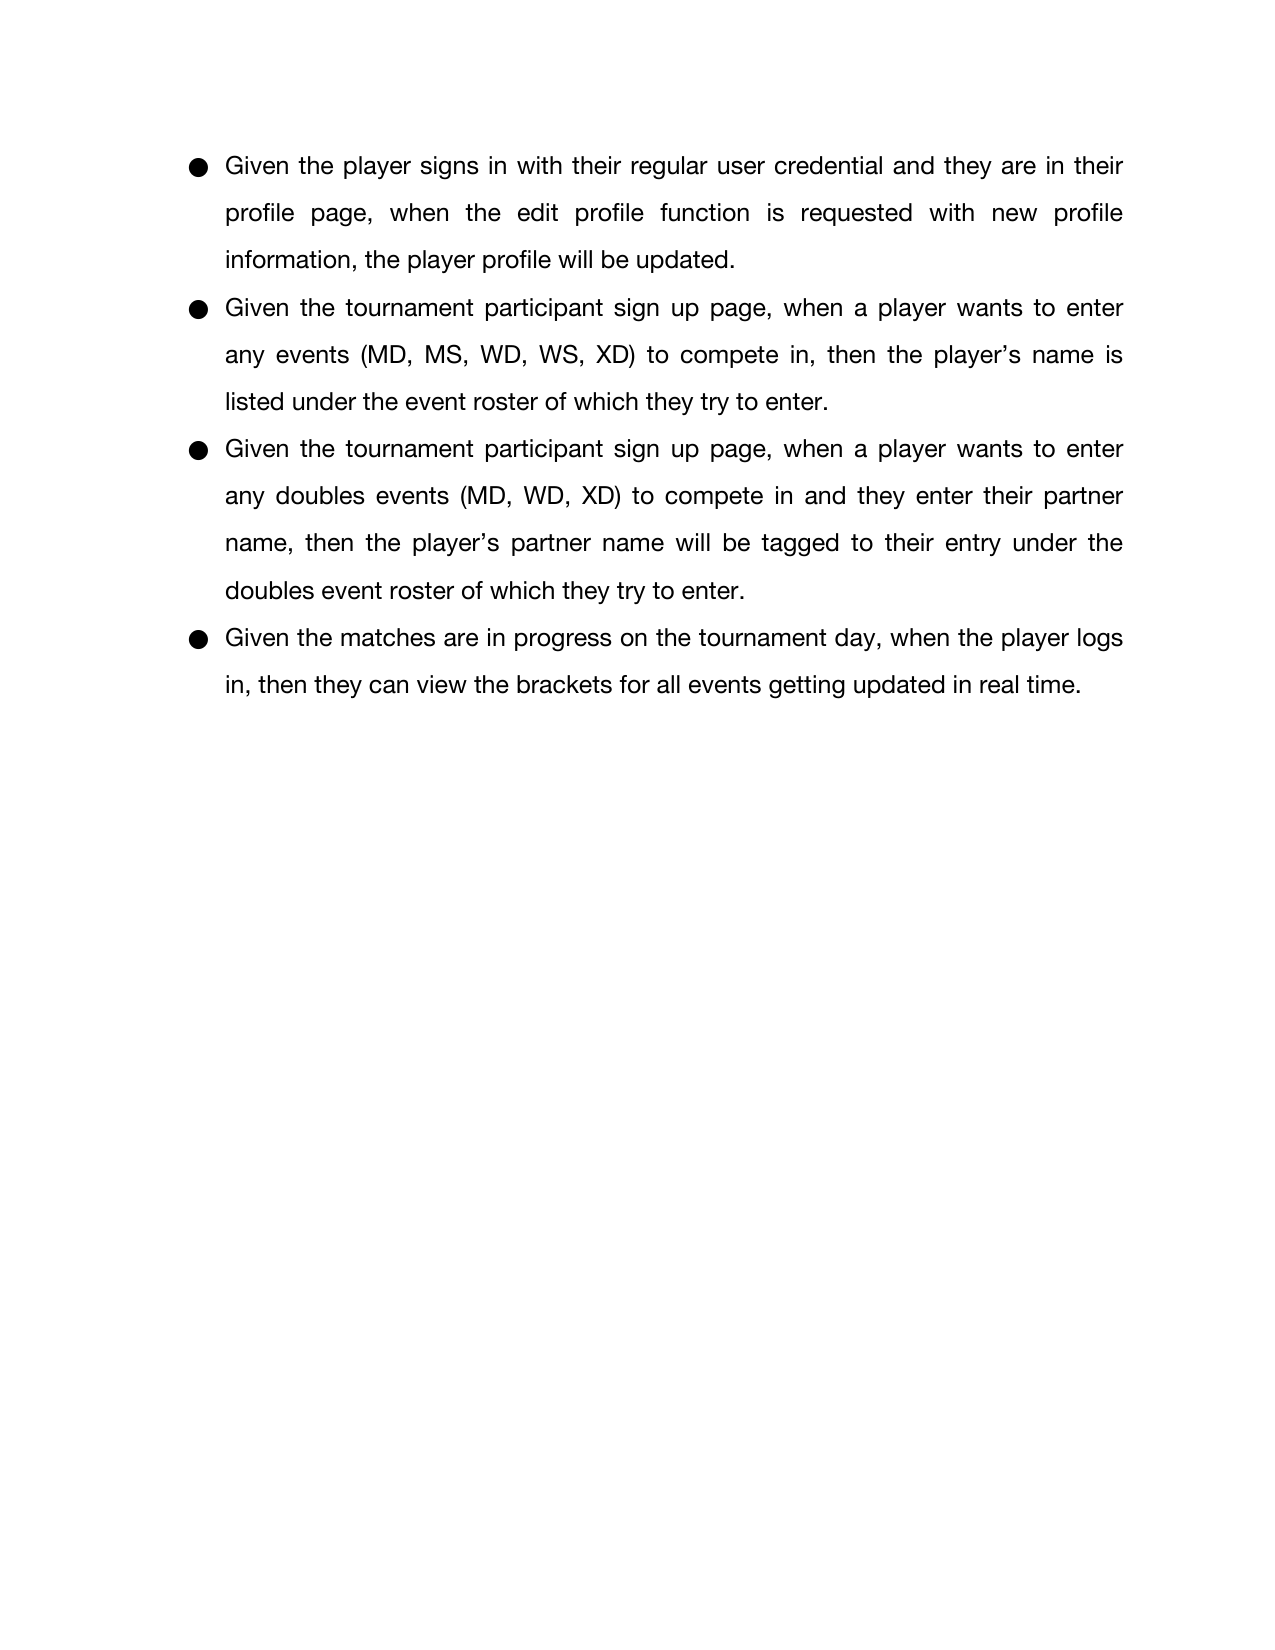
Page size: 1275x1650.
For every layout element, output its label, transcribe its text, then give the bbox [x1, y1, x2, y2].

list Given the player signs in with their regular user credential and they are in their profile page, when the edit profile function is requested with new profile information, the player profile will be updated. [187, 150, 1125, 276]
list Given the tournament participant sign up page, when a player wants to enter any events (MD, MS, WD, WS, XD) to compete in, then the player’s name is listed under the event roster of which they try to enter. [187, 292, 1125, 417]
list Given the tournament participant sign up page, when a player wants to enter any doubles events (MD, WD, XD) to compete in and they enter their partner name, then the player’s partner name will be tagged to their entry under the doubles event roster of which they try to enter. [187, 433, 1125, 606]
list Given the matches are in progress on the tournament day, when the player logs in, then they can view the brackets for all events getting updated in real time. [187, 622, 1125, 701]
